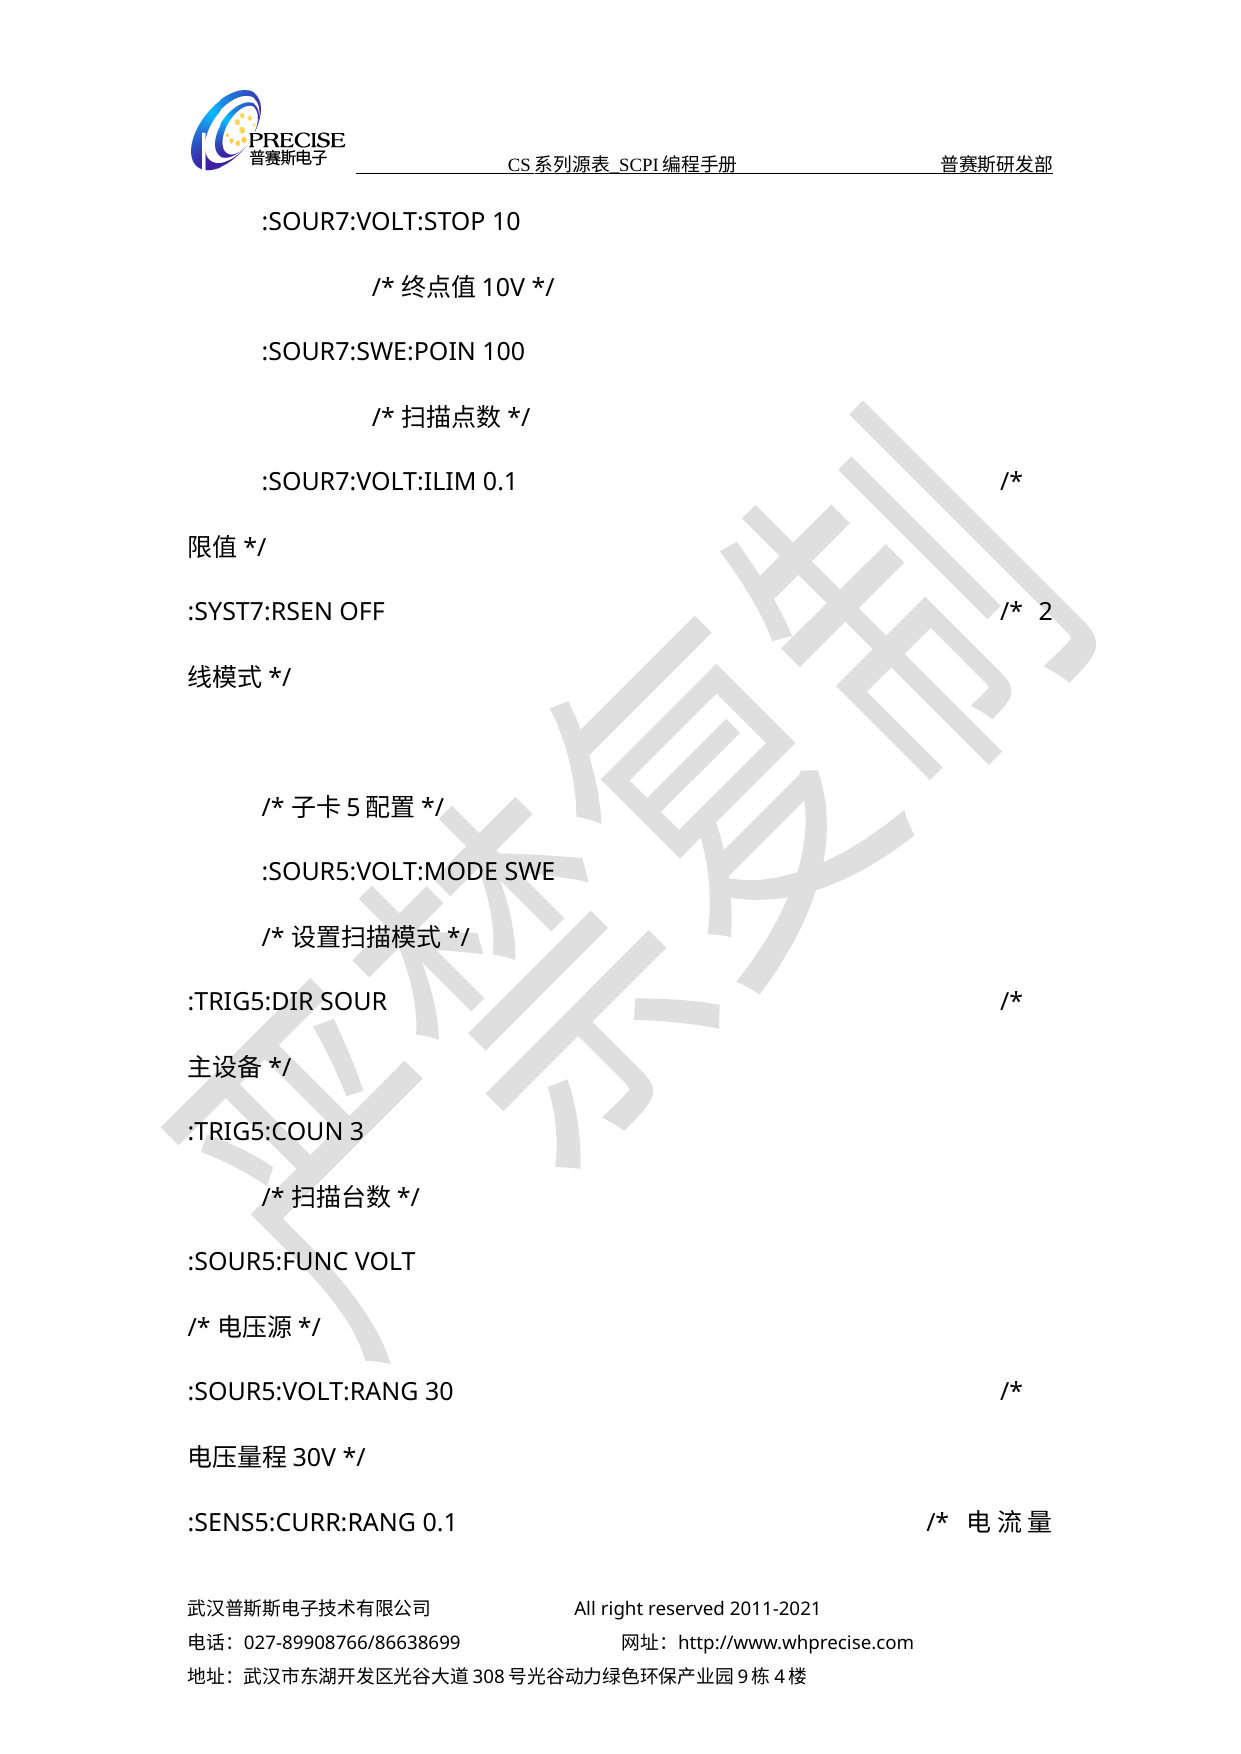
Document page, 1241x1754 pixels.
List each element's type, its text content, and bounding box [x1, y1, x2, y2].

text :SOUR5:VOLT:RANG 30 /* 电压量程30V */ [187, 1358, 1053, 1488]
picture [187, 88, 356, 172]
text /* 子卡5配置 */ [187, 773, 1053, 838]
text :SOUR5:VOLT:MODE SWE /* 设置扫描模式 */ [187, 838, 1053, 968]
text :TRIG5:COUN 3 /* 扫描台数 */ [187, 1098, 1053, 1228]
text :SOUR7:SWE:POIN 100 /* 扫描点数 */ [187, 318, 1053, 448]
text :SOUR7:VOLT:STOP 10 /* 终点值10V */ [187, 188, 1053, 318]
text :SENS5:CURR:RANG 0.1 /* 电流量程100mA */ [187, 1488, 1053, 1553]
text :TRIG5:DIR SOUR /* 主设备 */ [187, 968, 1053, 1098]
text :SYST7:RSEN OFF /* 2线模式 */ [187, 578, 1053, 708]
text :SOUR5:FUNC VOLT /* 电压源 */ [187, 1228, 1053, 1358]
text :SOUR7:VOLT:ILIM 0.1 /* 限值 */ [187, 448, 1053, 578]
